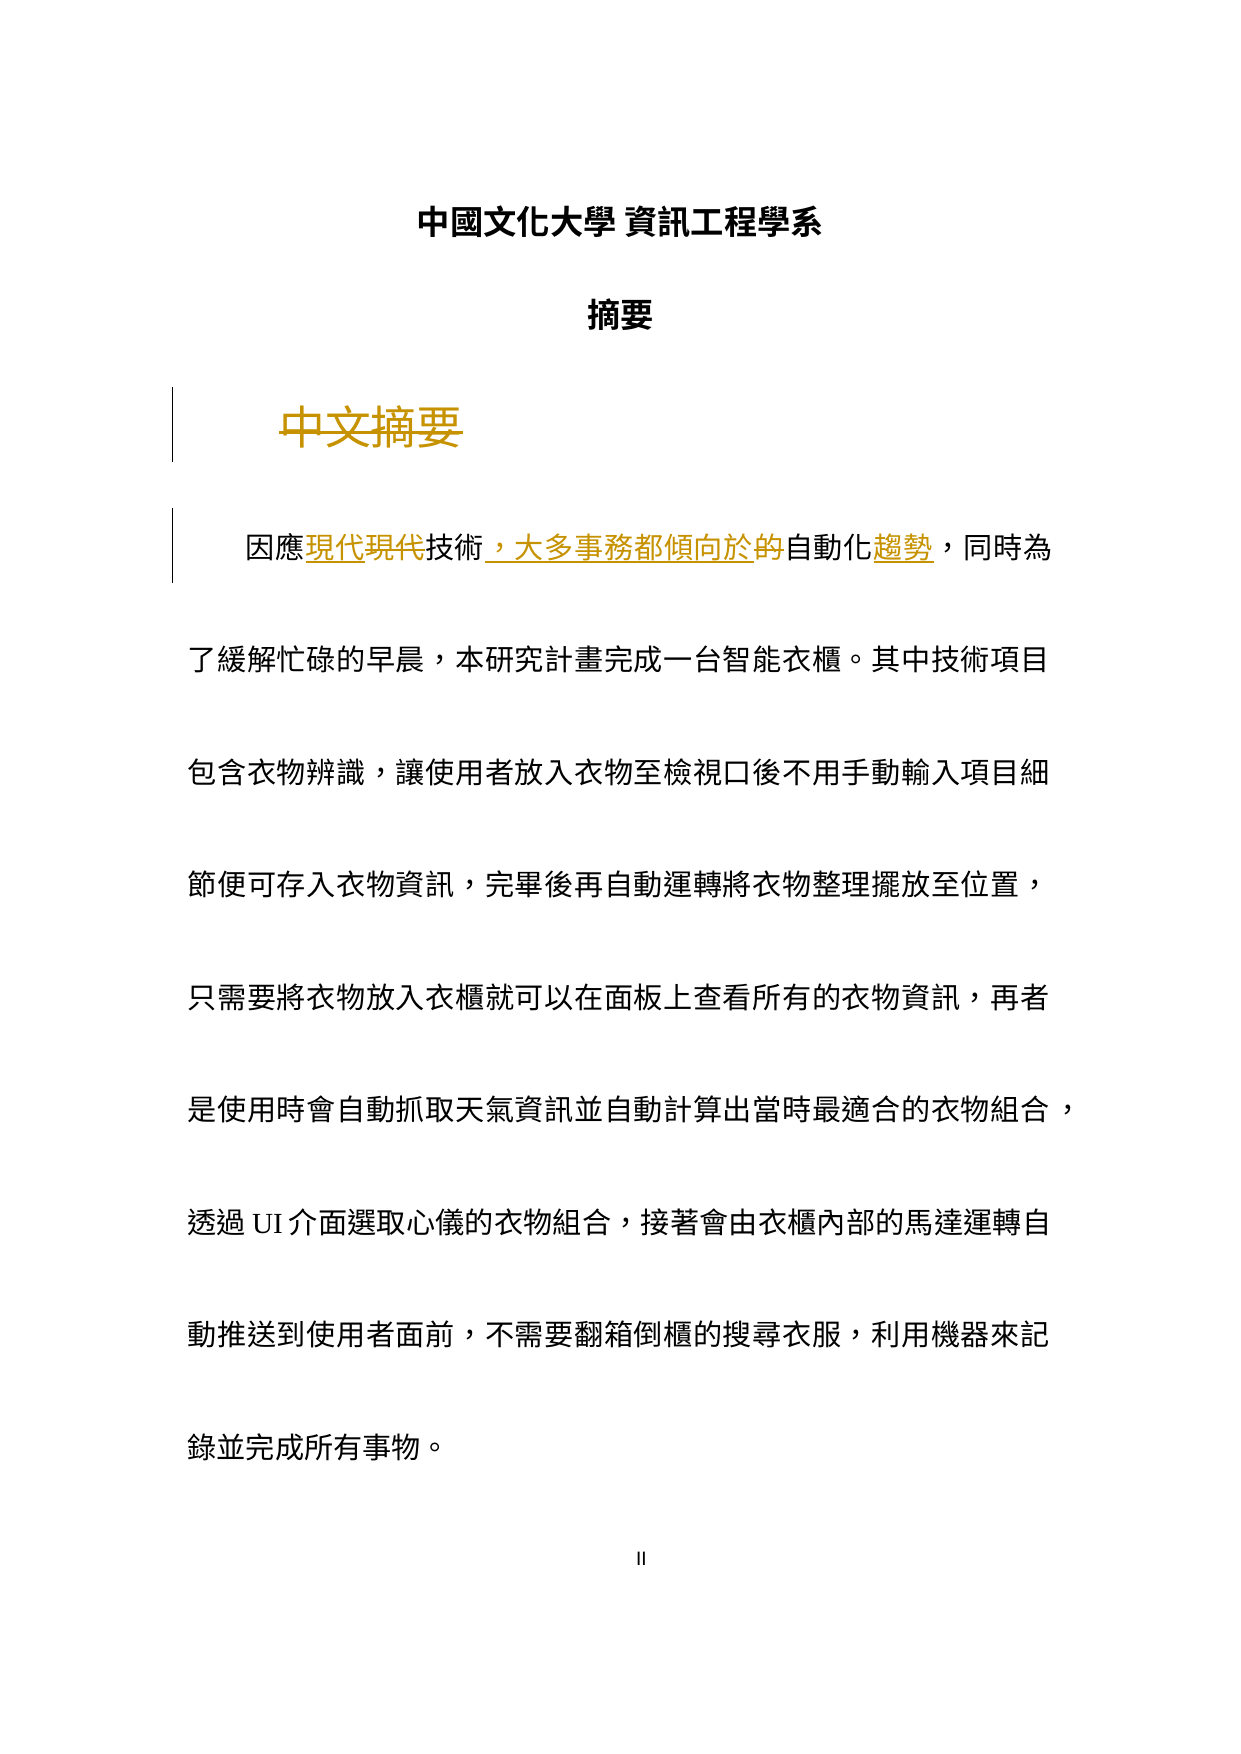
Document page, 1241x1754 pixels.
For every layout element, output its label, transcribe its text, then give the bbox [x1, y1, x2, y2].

text 因應技術自動化，同時為了緩解忙碌的早晨，本研究計畫完成一台智能衣櫃。其中技術項目包含衣物辨識，讓使用者放入衣物至檢視口後不用手動輸入項目細節便可存入衣物資訊，完畢後再自動運轉將衣物整理擺放至位置，只需要將衣物放入衣櫃就可以在面板上查看所有的衣物資訊，再者是使用時會自動抓取天氣資訊並自動計算出當時最適合的衣物組合，透過UI介面選取心儀的衣物組合，接著會由衣櫃內部的馬達運轉自動推送到使用者面前，不需要翻箱倒櫃的搜尋衣服，利用機器來記錄並完成所有事物。 [187, 508, 1053, 1483]
text 中國文化大學 資訊工程學系 [187, 182, 1053, 257]
subtitle 摘要 [187, 276, 1053, 351]
